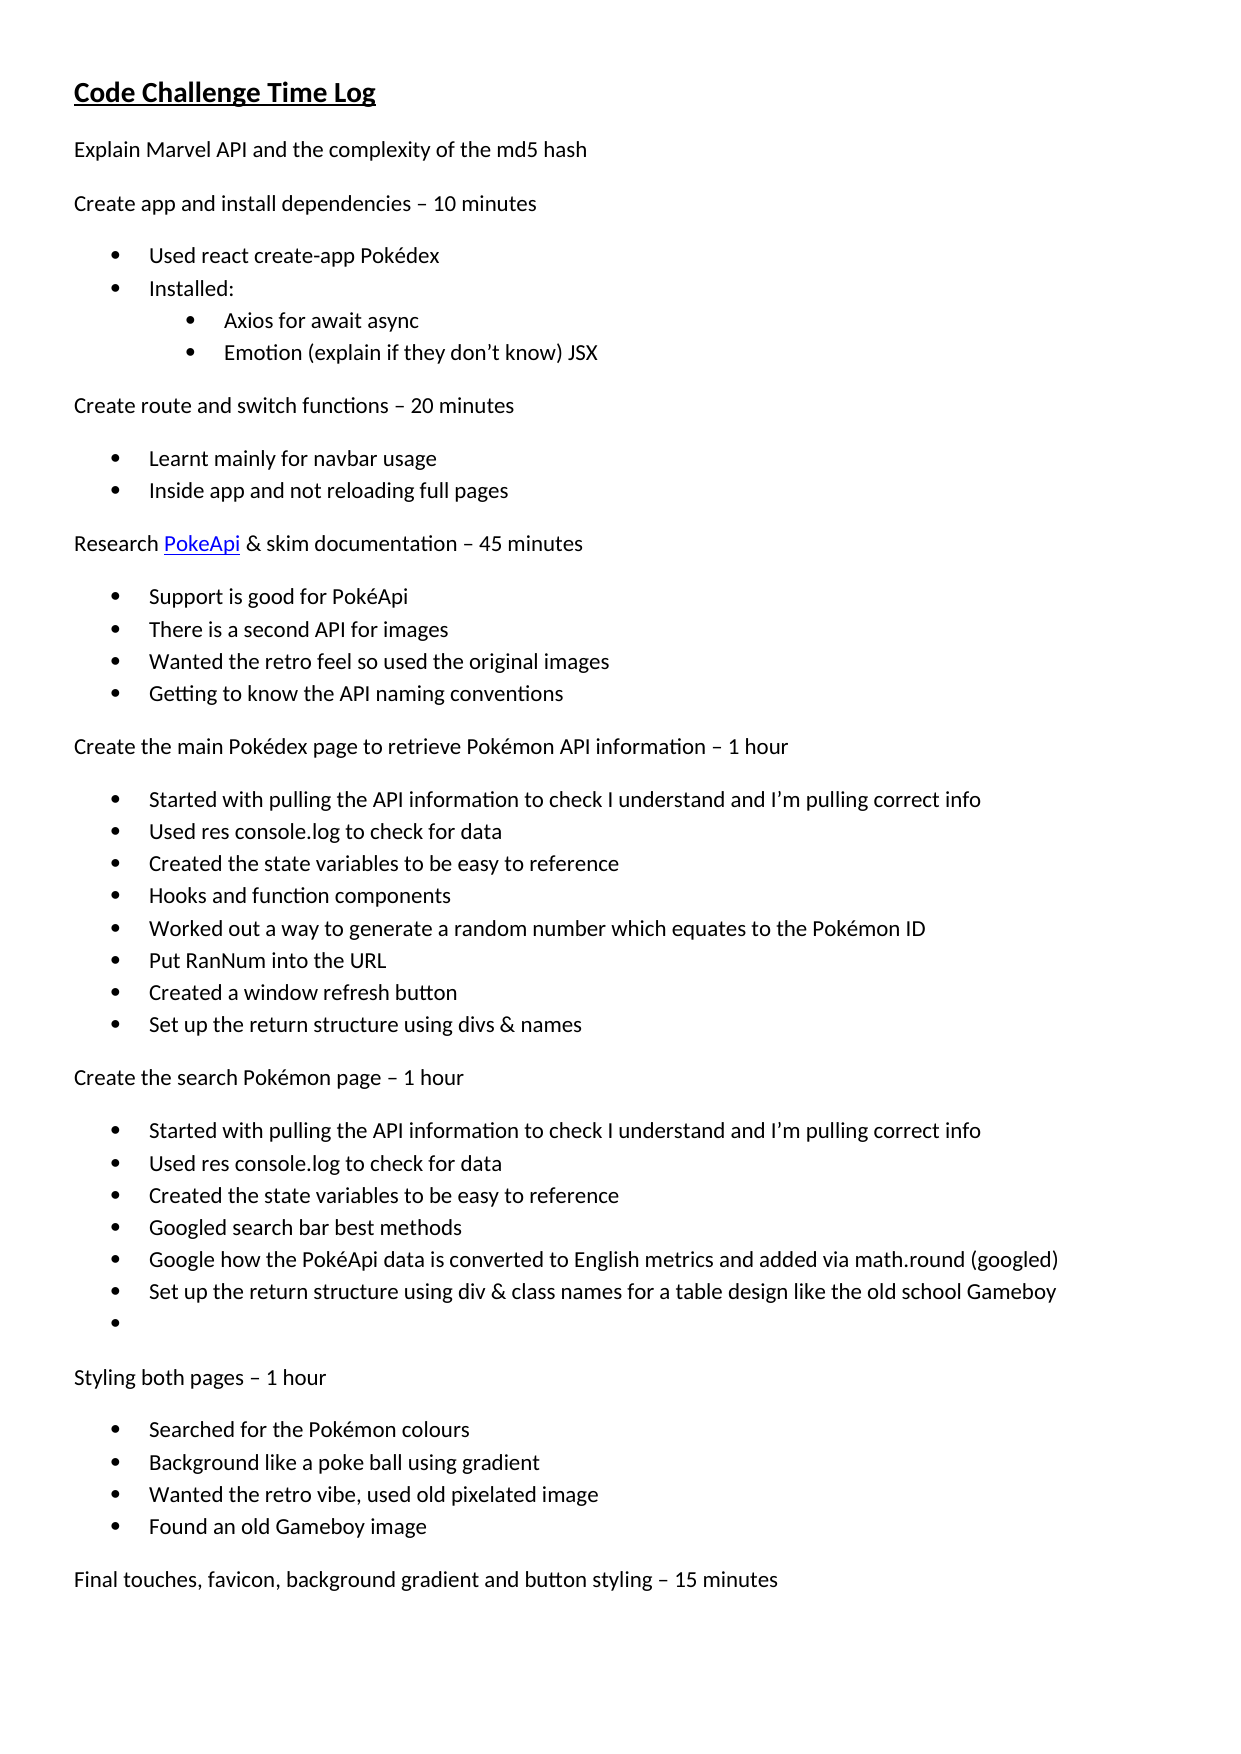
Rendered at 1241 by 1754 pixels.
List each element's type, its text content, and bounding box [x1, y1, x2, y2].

text Explain Marvel API and the complexity of the md5 hash [74, 136, 1152, 164]
list Background like a poke ball using gradient [111, 1448, 1152, 1476]
list Used react create-app Pokédex [111, 242, 1152, 270]
list Wanted the retro feel so used the original images [111, 647, 1152, 675]
list Searched for the Pokémon colours [111, 1416, 1152, 1444]
list Started with pulling the API information to check I understand and I’m pulling correct info [111, 1116, 1152, 1144]
list Googled search bar best methods [111, 1213, 1152, 1241]
text Create app and install dependencies – 10 minutes [74, 189, 1152, 217]
list Used res console.log to check for data [111, 817, 1152, 845]
list Wanted the retro vibe, used old pixelated image [111, 1480, 1152, 1508]
text Create the main Pokédex page to retrieve Pokémon API information – 1 hour [74, 732, 1152, 760]
list Getting to know the API naming conventions [111, 679, 1152, 707]
list Created the state variables to be easy to reference [111, 1181, 1152, 1209]
list Learnt mainly for navbar usage [111, 444, 1152, 472]
list Created a window refresh button [111, 978, 1152, 1006]
list Worked out a way to generate a random number which equates to the Pokémon ID [111, 914, 1152, 942]
list Hooks and function components [111, 882, 1152, 910]
text Create route and switch functions – 20 minutes [74, 391, 1152, 419]
list Inside app and not reloading full pages [111, 476, 1152, 504]
text Final touches, favicon, background gradient and button styling – 15 minutes [74, 1565, 1152, 1593]
list Set up the return structure using div & class names for a table design like the old school Gameboy [111, 1277, 1152, 1305]
list Support is good for PokéApi [111, 582, 1152, 611]
list Google how the PokéApi data is converted to English metrics and added via math.round (googled) [111, 1245, 1152, 1273]
text Research PokeApi & skim documentation – 45 minutes [74, 529, 1152, 557]
list There is a second API for images [111, 615, 1152, 643]
list Emotion (explain if they don’t know) JSX [186, 338, 1152, 366]
text Code Challenge Time Log [74, 74, 1152, 109]
text Styling both pages – 1 hour [74, 1363, 1152, 1391]
list Axios for await async [186, 306, 1152, 334]
list Used res console.log to check for data [111, 1149, 1152, 1177]
list Installed: [111, 274, 1152, 302]
list Found an old Gameboy image [111, 1512, 1152, 1540]
text Create the search Pokémon page – 1 hour [74, 1063, 1152, 1091]
list Started with pulling the API information to check I understand and I’m pulling correct info [111, 785, 1152, 813]
list Put RanNum into the URL [111, 946, 1152, 974]
list Created the state variables to be easy to reference [111, 849, 1152, 877]
list Set up the return structure using divs & names [111, 1010, 1152, 1038]
